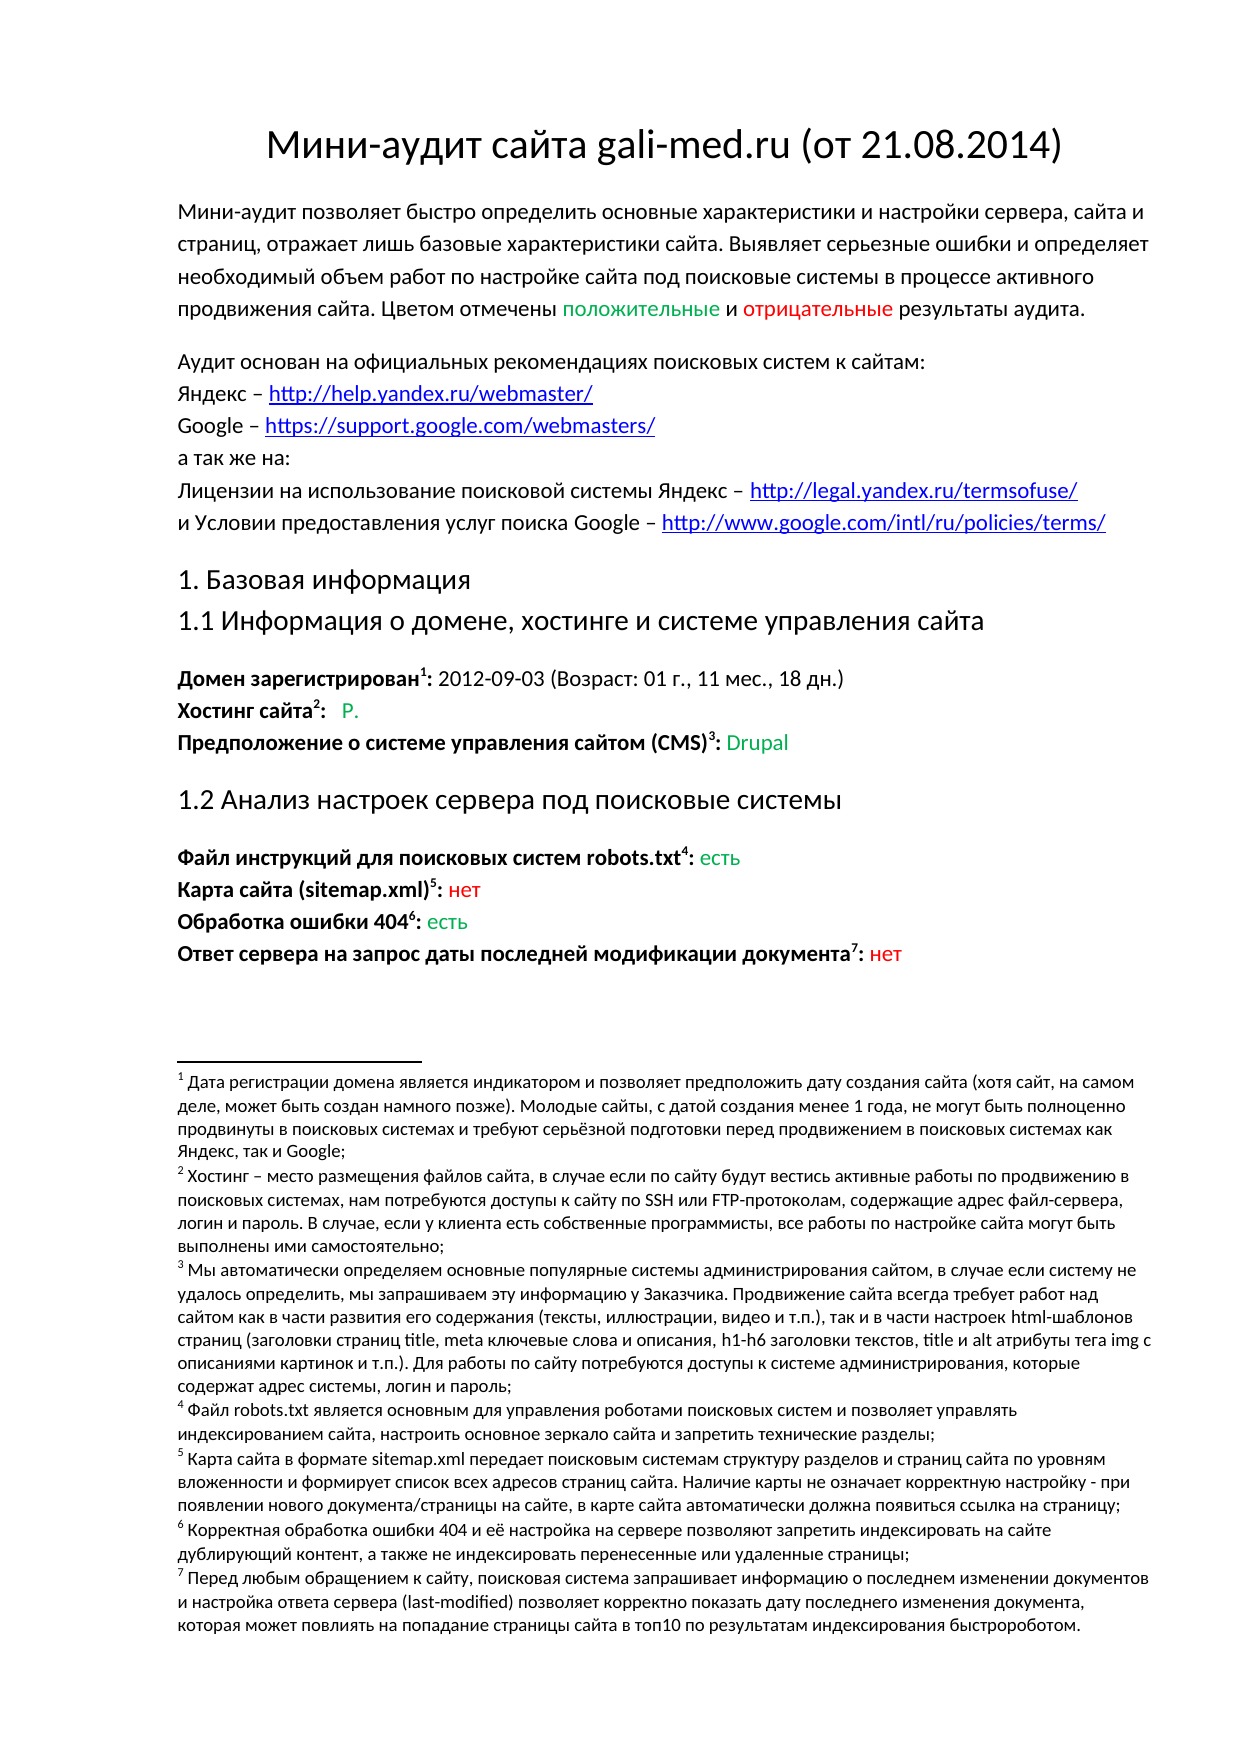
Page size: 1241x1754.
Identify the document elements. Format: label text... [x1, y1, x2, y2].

text Аудит основан на официальных рекомендациях поисковых систем к сайтам: Яндекс – http://help.yandex.ru/webmaster/ Google – https://support.google.com/webmasters/ а так же на: Лицензии на использование поисковой системы Яндекс – http://legal.yandex.ru/termsofuse/ и Условии предоставления услуг поиска Google – http://www.google.com/intl/ru/policies/terms/ [177, 347, 1152, 536]
text 1. Базовая информация 1.1 Информация о домене, хостинге и системе управления сайта [177, 561, 1152, 637]
text Файл инструкций для поисковых систем robots.txt: есть Карта сайта (sitemap.xml): нет Обработка ошибки 404: есть Ответ сервера на запрос даты последней модификации документа: нет [177, 843, 1152, 967]
text 1.2 Анализ настроек сервера под поисковые системы [177, 781, 1152, 817]
text Домен зарегистрирован: 2012-09-03 (Возраст: 01 г., 11 мес., 18 дн.) Хостинг сайта: P. Предположение о системе управления сайтом (CMS): Drupal [177, 664, 1152, 756]
text Мини-аудит позволяет быстро определить основные характеристики и настройки сервера, сайта и страниц, отражает лишь базовые характеристики сайта. Выявляет серьезные ошибки и определяет необходимый объем работ по настройке сайта под поисковые системы в процессе активного продвижения сайта. Цветом отмечены положительные и отрицательные результаты аудита. [177, 197, 1152, 322]
text Мини-аудит сайта gali-med.ru (от 21.08.2014) [177, 118, 1152, 169]
